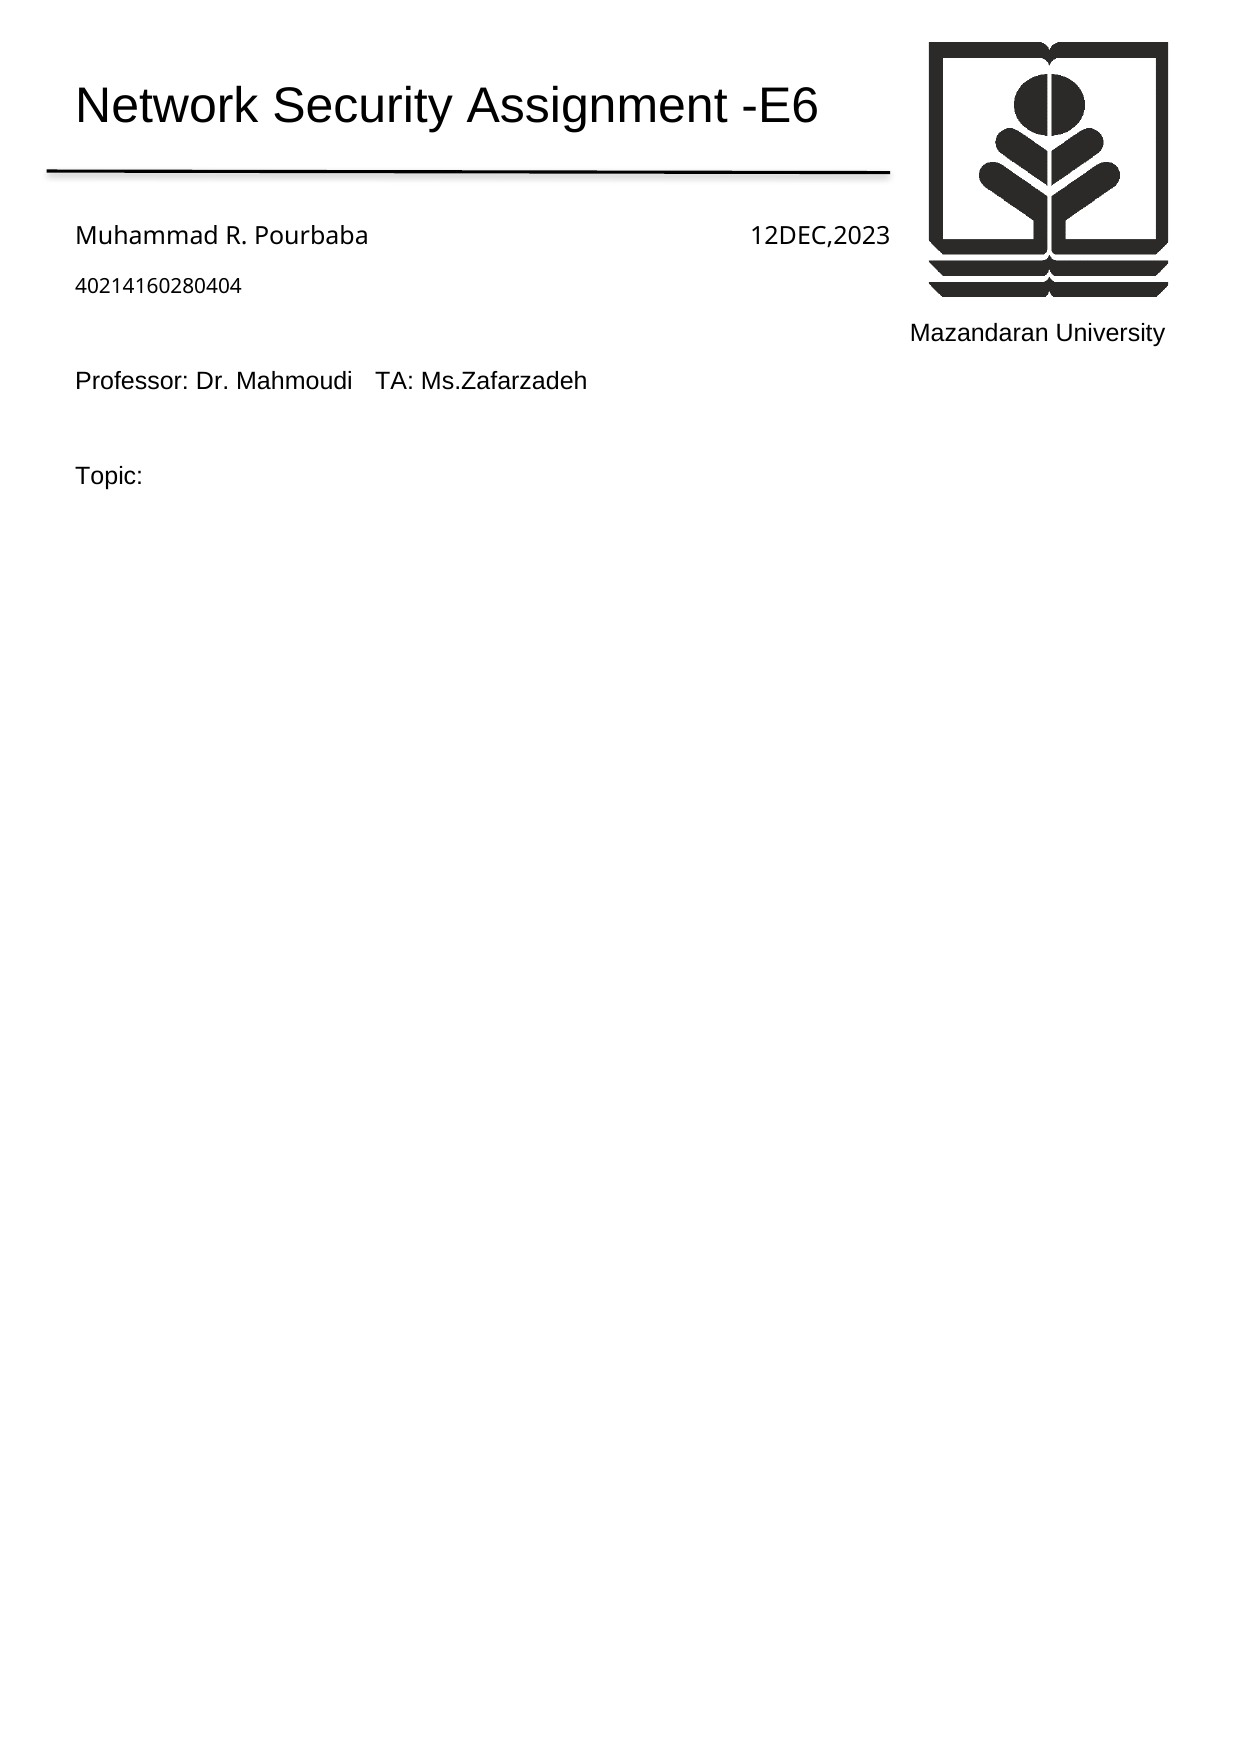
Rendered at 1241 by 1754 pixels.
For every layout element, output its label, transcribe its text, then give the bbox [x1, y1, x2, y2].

text Topic: [75, 461, 1165, 490]
picture [927, 42, 1168, 296]
text Network Security Assignment -E6 [75, 75, 927, 132]
text Professor: Dr. Mahmoudi TA: Ms.Zafarzadeh [75, 366, 1165, 395]
text Muhammad R. Pourbaba 12DEC,2023 [75, 217, 927, 252]
text Mazandaran University [900, 318, 1165, 347]
text 40214160280404 [75, 271, 1165, 299]
